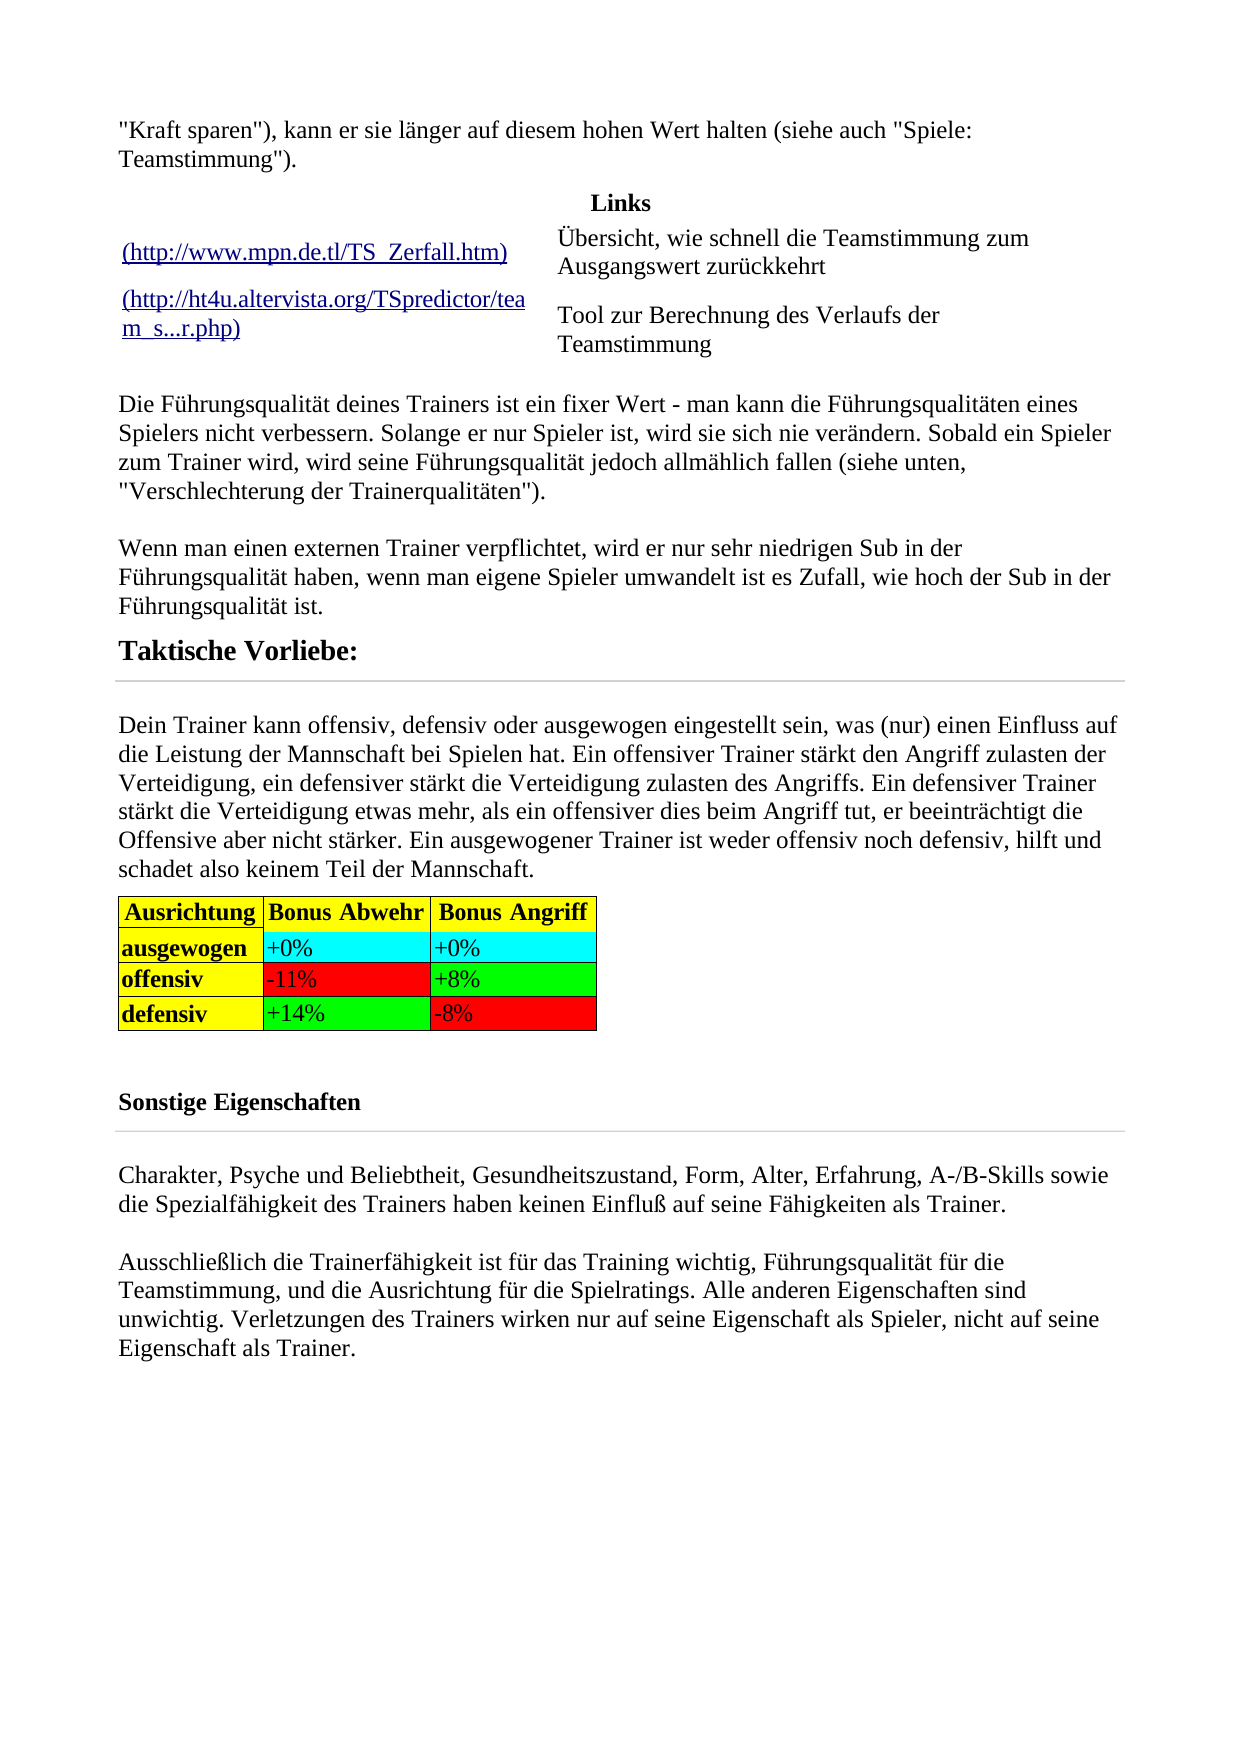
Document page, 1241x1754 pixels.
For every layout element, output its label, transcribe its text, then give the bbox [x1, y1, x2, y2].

text Die Führungsqualität deines Trainers ist ein fixer Wert - man kann die Führungsqualitäten eines Spielers nicht verbessern. Solange er nur Spieler ist, wird sie sich nie verändern. Sobald ein Spieler zum Trainer wird, wird seine Führungsqualität jedoch allmählich fallen (siehe unten, "Verschlechterung der Trainerqualitäten"). [118, 389, 1121, 504]
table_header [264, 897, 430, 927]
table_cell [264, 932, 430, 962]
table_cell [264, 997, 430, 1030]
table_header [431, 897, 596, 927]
subtitle Sonstige Eigenschaften [118, 1087, 1138, 1116]
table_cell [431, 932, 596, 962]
text Ausschließlich die Trainerfähigkeit ist für das Training wichtig, Führungsqualität für die Teamstimmung, und die Ausrichtung für die Spielratings. Alle anderen Eigenschaften sind unwichtig. Verletzungen des Trainers wirken nur auf seine Eigenschaft als Spieler, nicht auf seine Eigenschaft als Trainer. [118, 1247, 1121, 1362]
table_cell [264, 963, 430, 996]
text Wenn man einen externen Trainer verpflichtet, wird er nur sehr niedrigen Sub in der Führungsqualität haben, wenn man eigene Spieler umwandelt ist es Zufall, wie hoch der Sub in der Führungsqualität ist. [118, 533, 1119, 619]
text "Kraft sparen"), kann er sie länger auf diesem hohen Wert halten (siehe auch "Spiele: Teamstimmung"). [118, 115, 1121, 173]
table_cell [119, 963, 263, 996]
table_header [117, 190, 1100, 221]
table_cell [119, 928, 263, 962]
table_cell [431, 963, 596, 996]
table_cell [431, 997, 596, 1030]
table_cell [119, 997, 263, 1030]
text Charakter, Psyche und Beliebtheit, Gesundheitszustand, Form, Alter, Erfahrung, A-/B-Skills sowie die Spezialfähigkeit des Trainers haben keinen Einfluß auf seine Fähigkeiten als Trainer. [118, 1160, 1121, 1218]
text Dein Trainer kann offensiv, defensiv oder ausgewogen eingestellt sein, was (nur) einen Einfluss auf die Leistung der Mannschaft bei Spielen hat. Ein offensiver Trainer stärkt den Angriff zulasten der Verteidigung, ein defensiver stärkt die Verteidigung zulasten des Angriffs. Ein defensiver Trainer stärkt die Verteidigung etwas mehr, als ein offensiver dies beim Angriff tut, er beeinträchtigt die Offensive aber nicht stärker. Ein ausgewogener Trainer ist weder offensiv noch defensiv, hilft und schadet also keinem Teil der Mannschaft. [118, 710, 1121, 883]
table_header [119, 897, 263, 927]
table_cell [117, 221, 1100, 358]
subtitle Taktische Vorliebe: [118, 633, 1138, 666]
